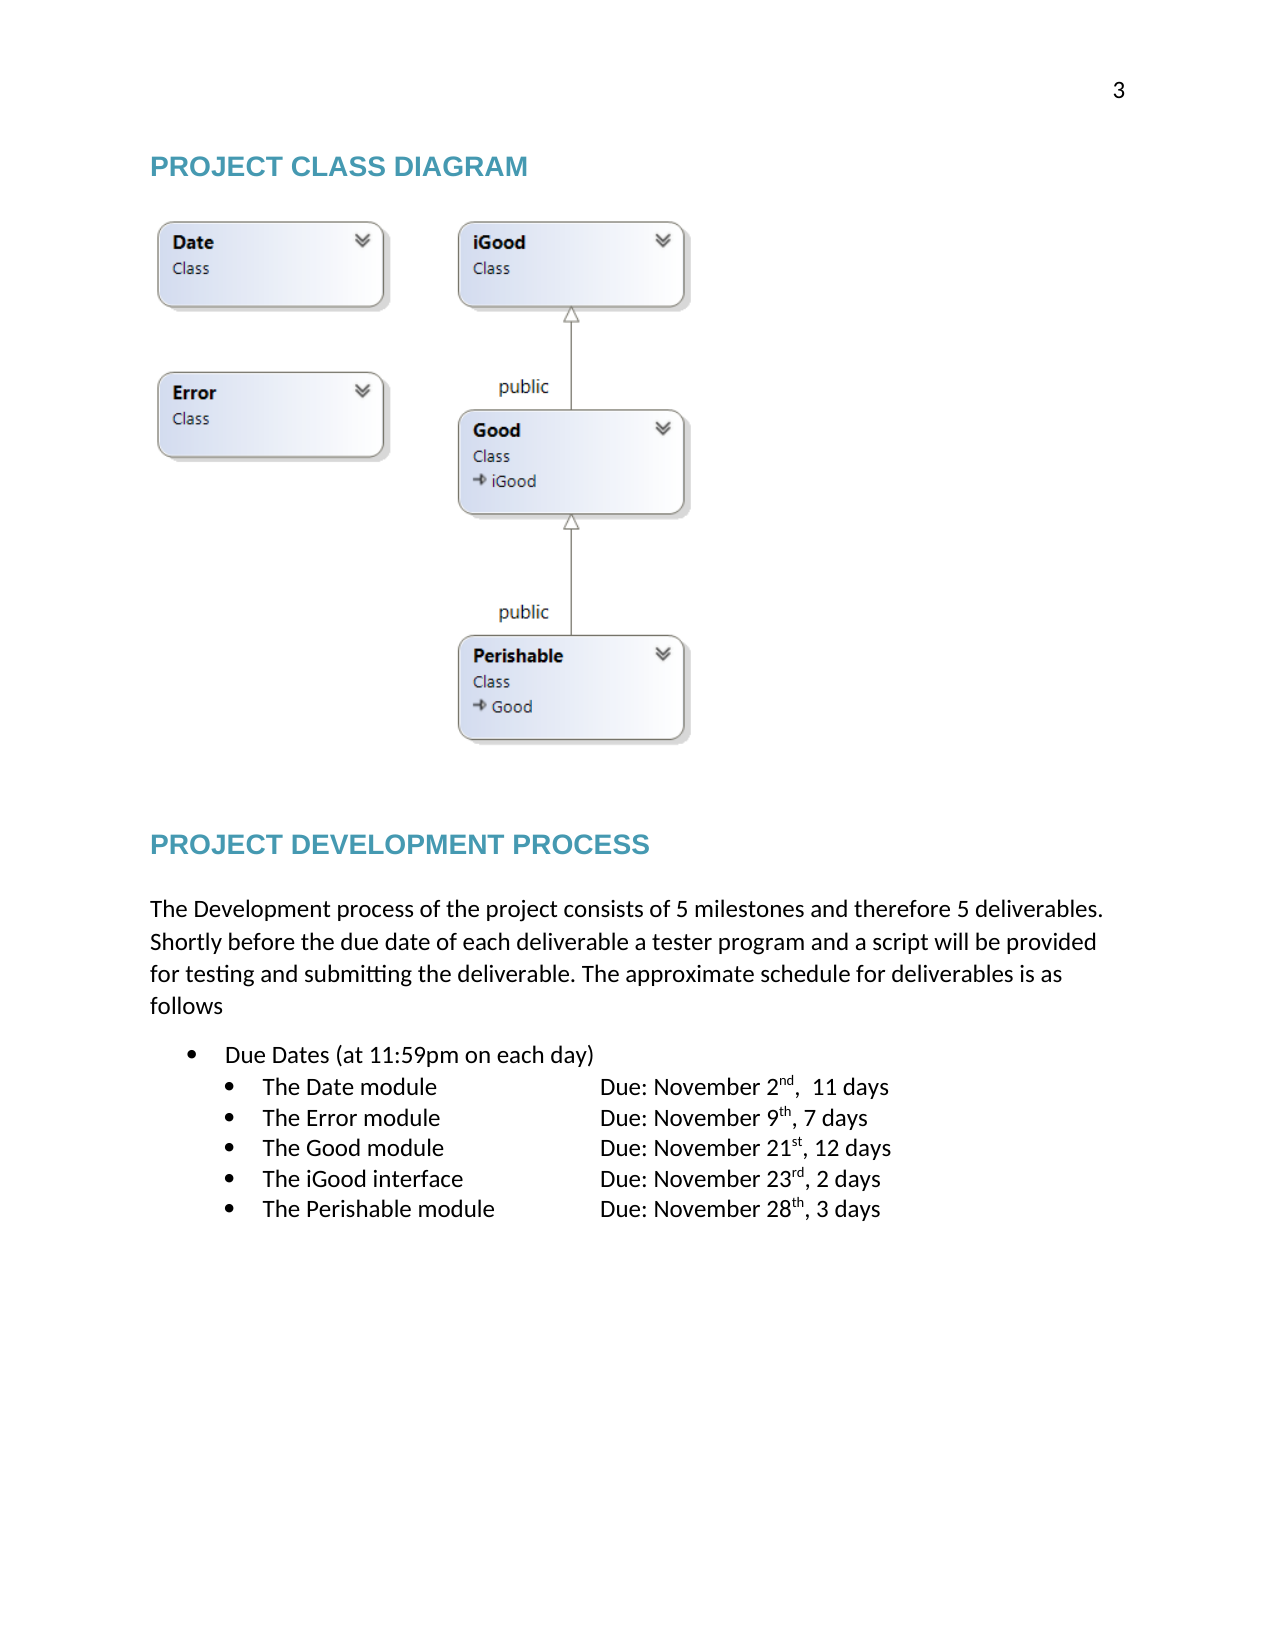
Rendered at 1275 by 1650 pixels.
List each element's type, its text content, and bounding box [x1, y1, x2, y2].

list The Date module Due: November 2nd, 11 days [225, 1071, 1125, 1102]
list The Perishable module Due: November 28th, 3 days [225, 1193, 1125, 1224]
text PROJECT Development Process [150, 828, 1125, 861]
list The Good module Due: November 21st, 12 days [225, 1132, 1125, 1163]
list The iGood interface Due: November 23rd, 2 days [225, 1163, 1125, 1193]
list The Error module Due: November 9th, 7 days [225, 1102, 1125, 1132]
text The Development process of the project consists of 5 milestones and therefore 5 deliverables. Shortly before the due date of each deliverable a tester program and a script will be provided for testing and submitting the deliverable. The approximate schedule for deliverables is as follows [150, 893, 1125, 1021]
picture [150, 214, 705, 764]
list Due Dates (at 11:59pm on each day) [187, 1039, 1125, 1070]
text PROJECT Class Diagram [150, 150, 1125, 182]
